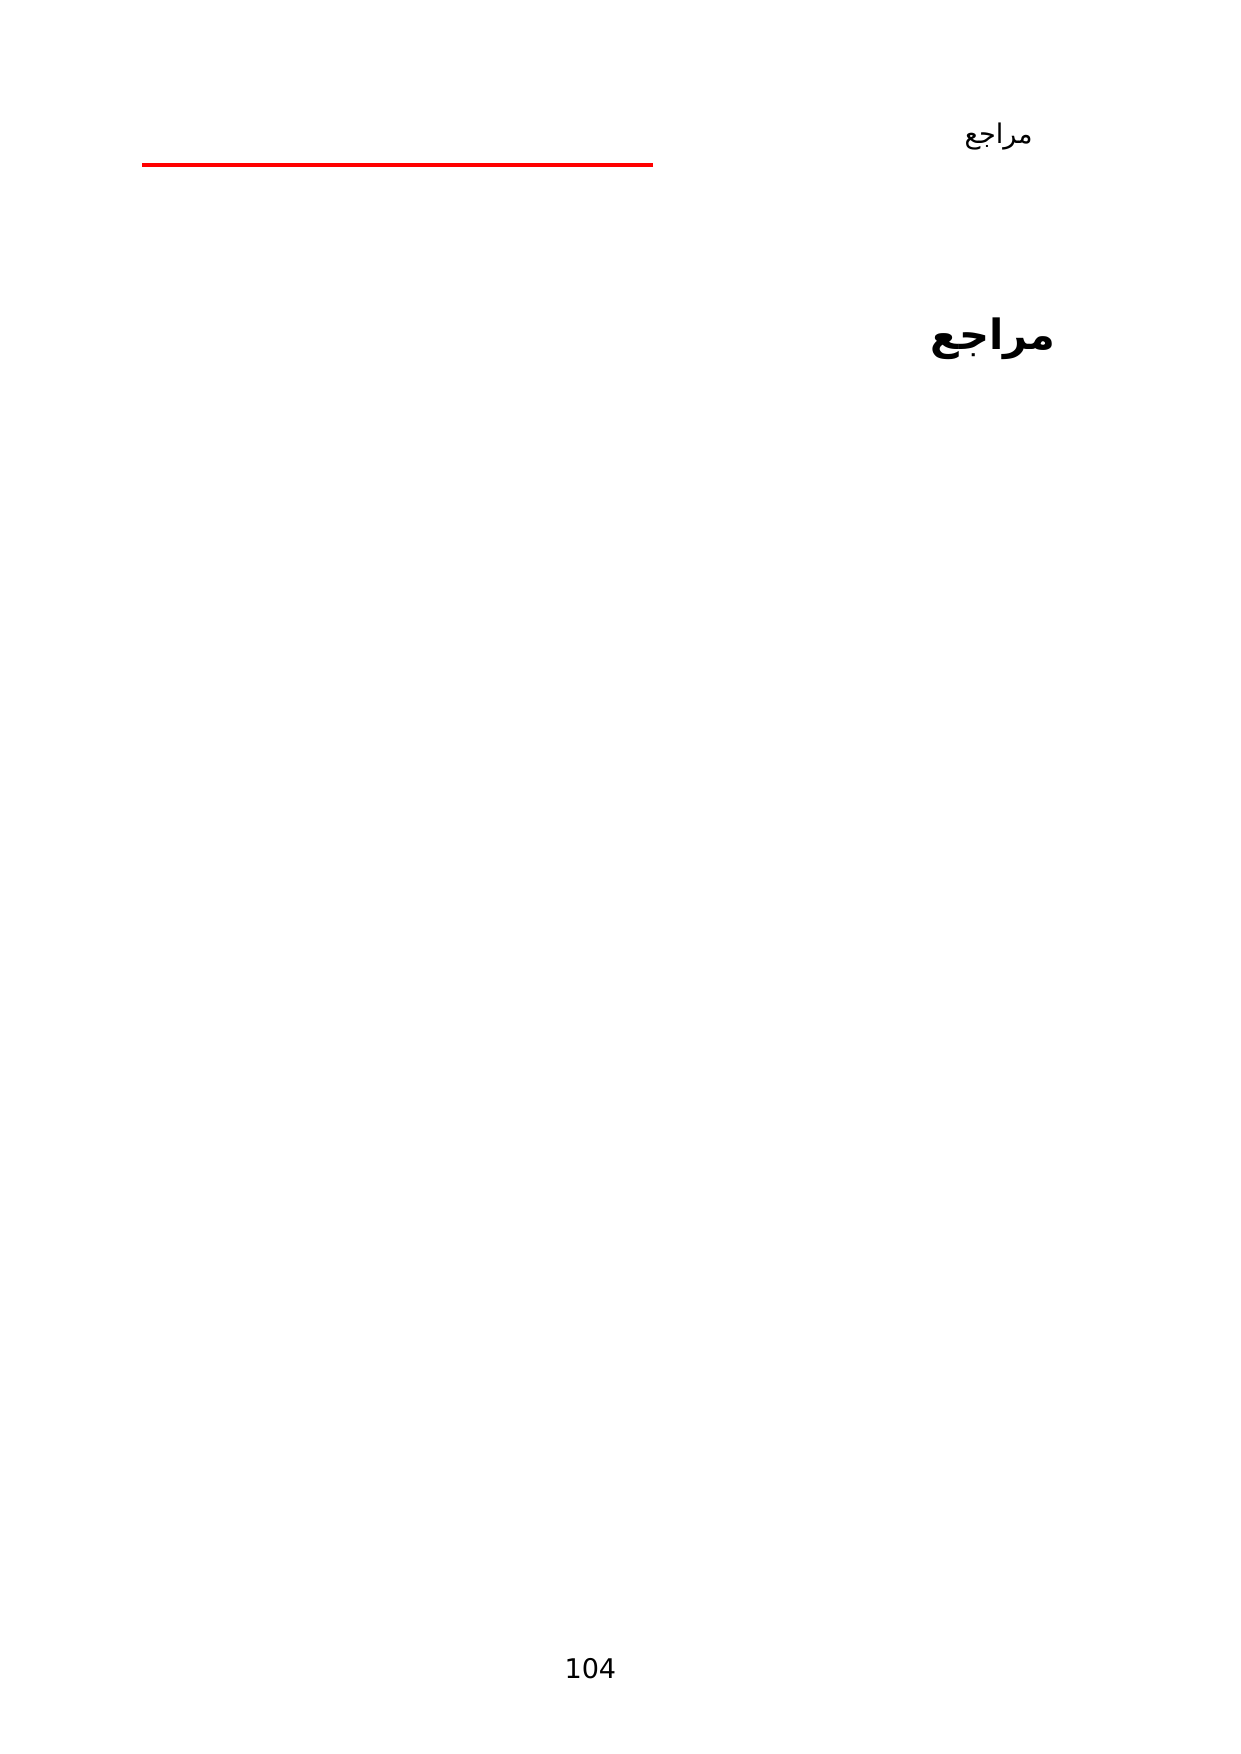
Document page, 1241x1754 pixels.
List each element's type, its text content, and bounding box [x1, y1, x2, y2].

subtitle مراجع [148, 311, 1055, 359]
